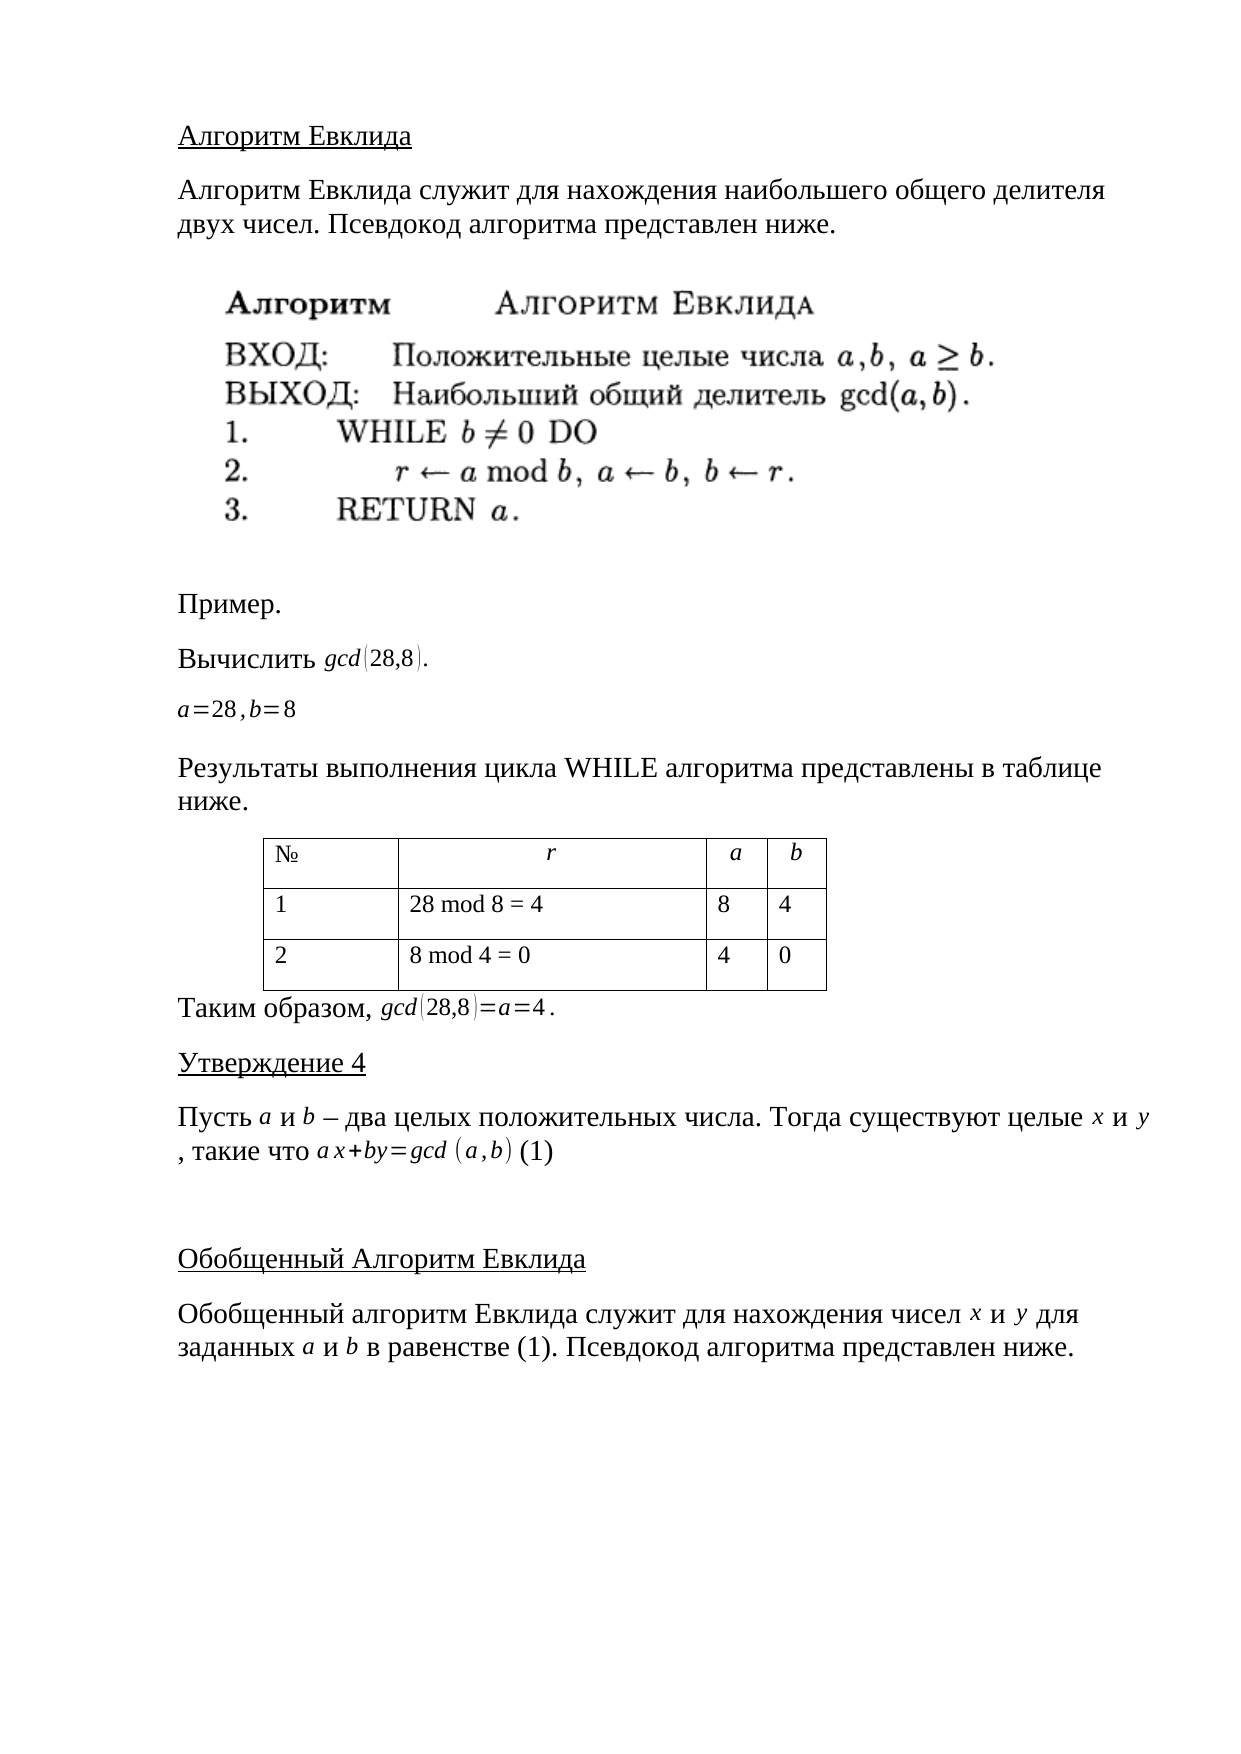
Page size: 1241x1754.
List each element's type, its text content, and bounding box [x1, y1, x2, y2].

table_header [399, 839, 706, 888]
text Утверждение 4 [177, 1045, 1152, 1078]
table_cell 0 [768, 940, 826, 989]
text Обобщенный Алгоритм Евклида [177, 1242, 1152, 1275]
text Пример. [177, 587, 1152, 620]
table_cell 4 [768, 889, 826, 939]
table_cell 8 mod 4 = 0 [399, 940, 706, 989]
picture [179, 260, 1054, 557]
table_cell 2 [264, 940, 398, 989]
table_header [768, 839, 826, 888]
table_cell 4 [707, 940, 767, 989]
table_cell 28 mod 8 = 4 [399, 889, 706, 939]
text Обобщенный алгоритм Евклида служит для нахождения чисел и для заданных и в равенстве (1). Псевдокод алгоритма представлен ниже. [177, 1296, 1152, 1363]
text Алгоритм Евклида служит для нахождения наибольшего общего делителя двух чисел. Псевдокод алгоритма представлен ниже. [177, 172, 1152, 239]
text Таким образом, [177, 991, 1152, 1024]
table_cell 1 [264, 889, 398, 939]
text Результаты выполнения цикла WHILE алгоритма представлены в таблице ниже. [177, 750, 1152, 817]
table_header № [264, 839, 398, 888]
table_cell 8 [707, 889, 767, 939]
text Вычислить [177, 641, 1152, 674]
text Алгоритм Евклида [177, 118, 1152, 152]
table_header [707, 839, 767, 888]
text Пусть и – два целых положительных числа. Тогда существуют целые и , такие что (1) [177, 1099, 1152, 1166]
